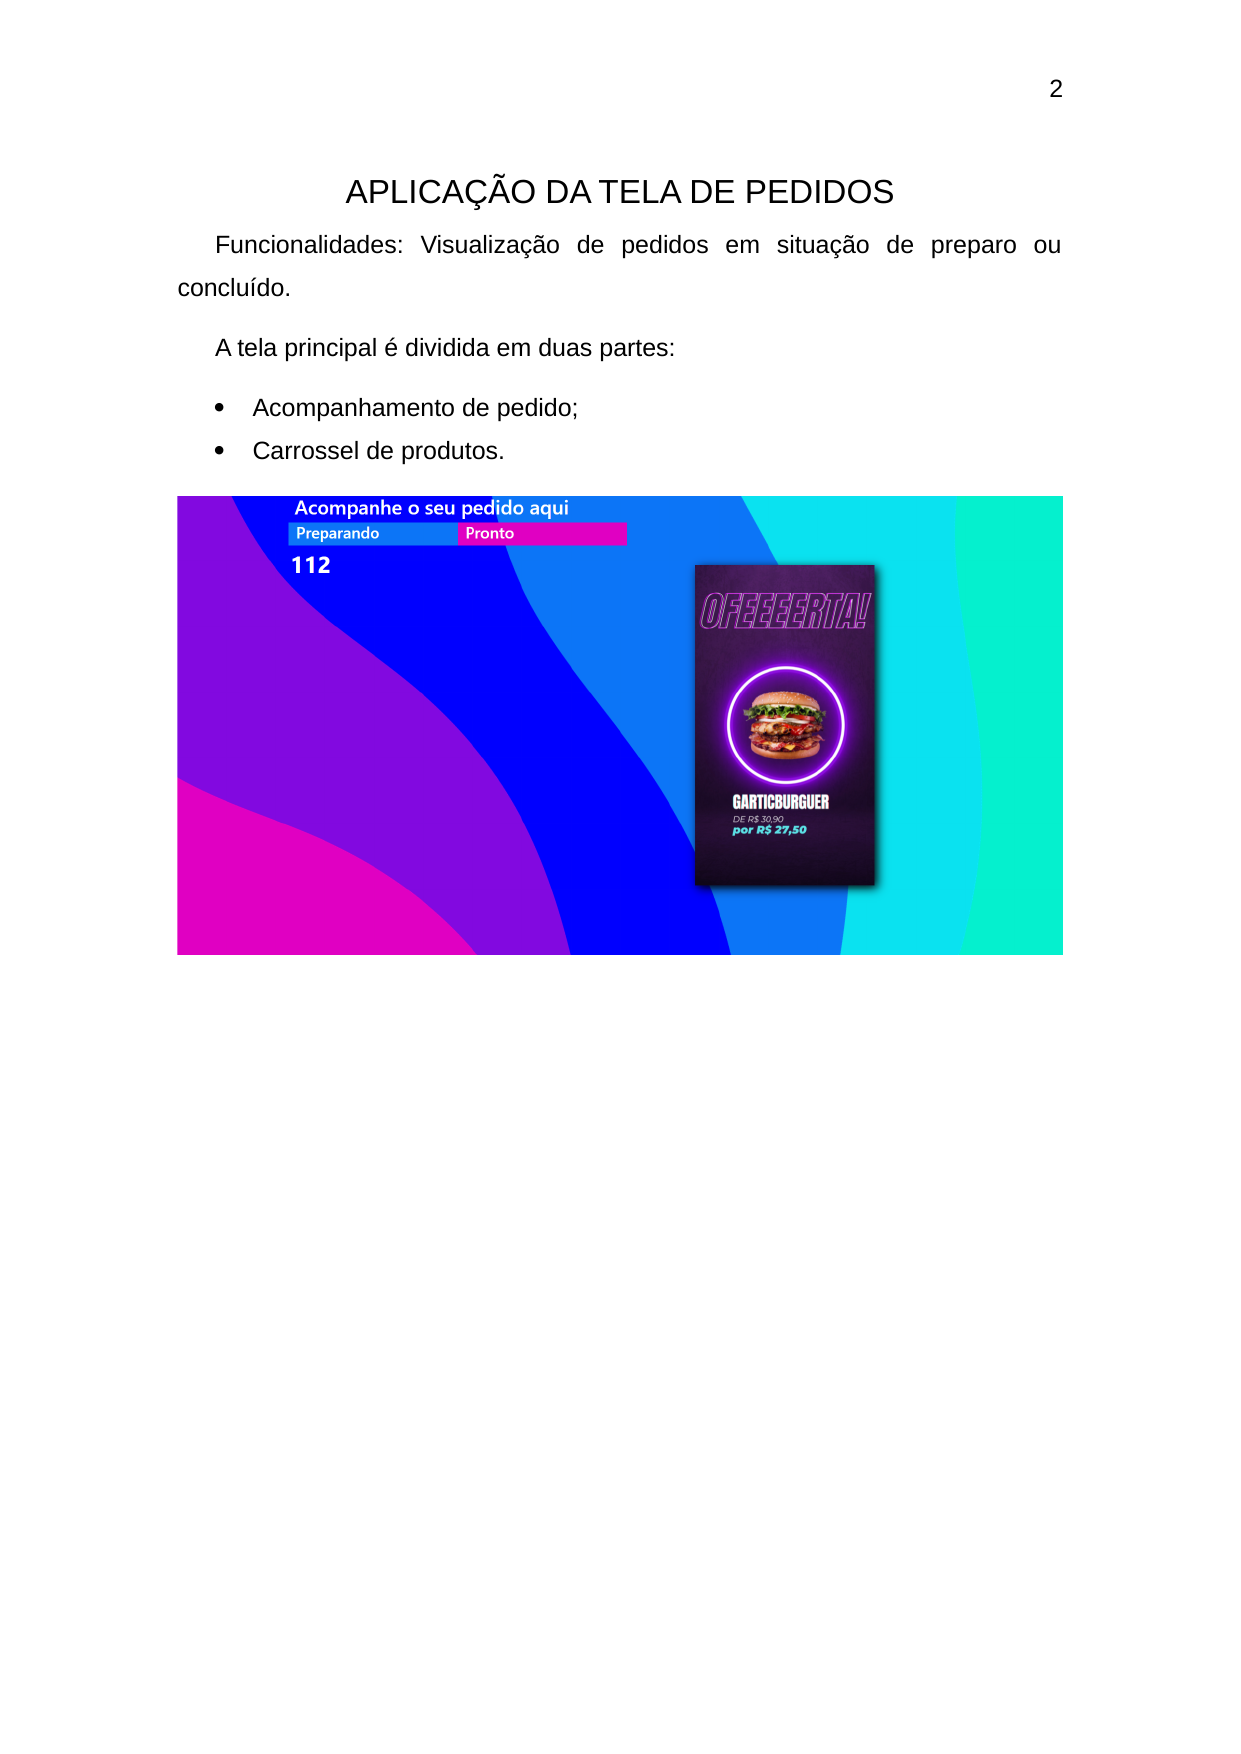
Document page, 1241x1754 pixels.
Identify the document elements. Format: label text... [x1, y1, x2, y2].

picture [177, 496, 1063, 955]
text A tela principal é dividida em duas partes: [177, 333, 1063, 362]
subtitle APLICAÇÃO DA TELA DE PEDIDOS [177, 173, 1063, 211]
list Carrossel de produtos. [215, 436, 1063, 465]
list Acompanhamento de pedido; [215, 393, 1063, 422]
text Funcionalidades: Visualização de pedidos em situação de preparo ou concluído. [177, 230, 1063, 302]
